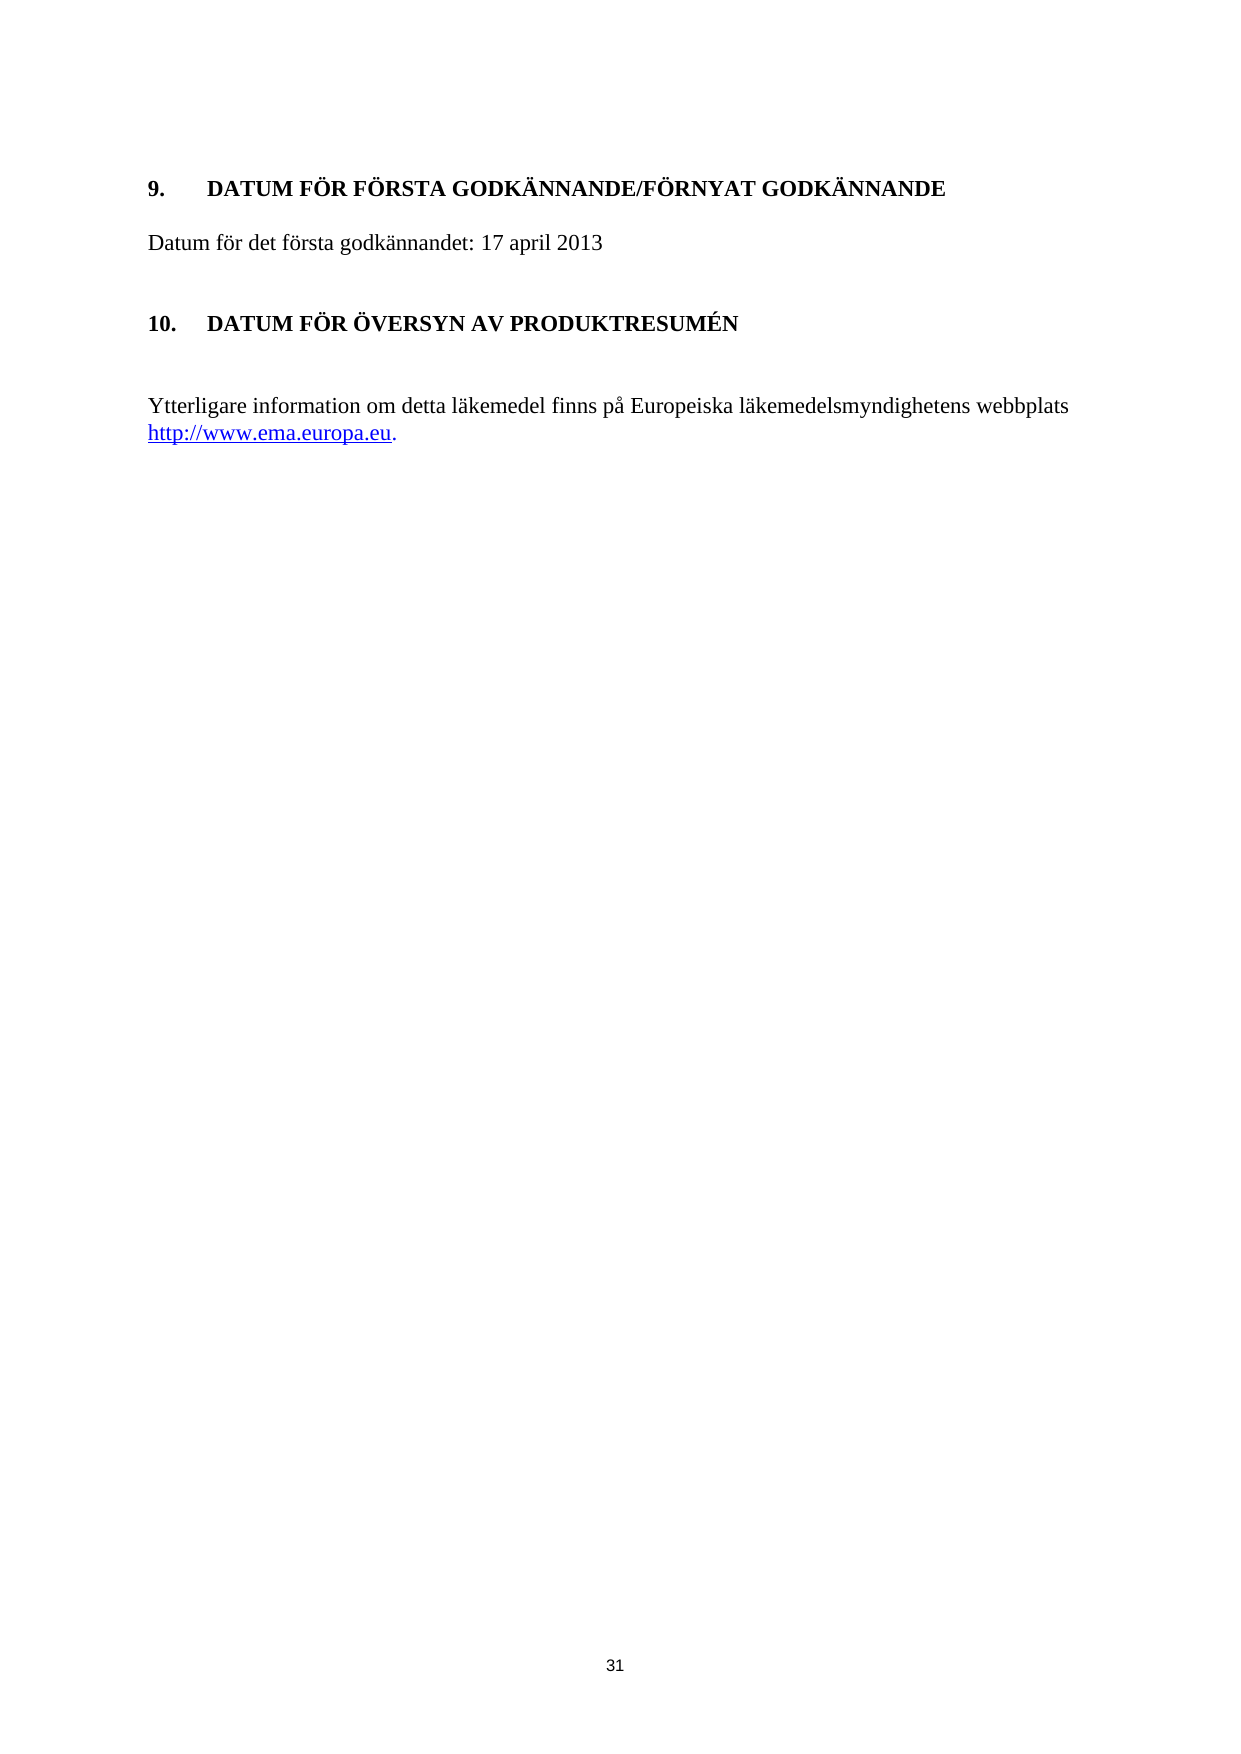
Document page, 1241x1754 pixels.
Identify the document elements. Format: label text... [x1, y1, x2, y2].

text 9. DATUM FÖR FÖRSTA GODKÄNNANDE/FÖRNYAT GODKÄNNANDE [148, 175, 1092, 202]
text 10. DATUM FÖR ÖVERSYN AV PRODUKTRESUMÉN [148, 310, 1092, 337]
text Ytterligare information om detta läkemedel finns på Europeiska läkemedelsmyndighetens webbplats http://www.ema.europa.eu. [148, 391, 1092, 446]
text Datum för det första godkännandet: 17 april 2013 [148, 229, 1092, 256]
